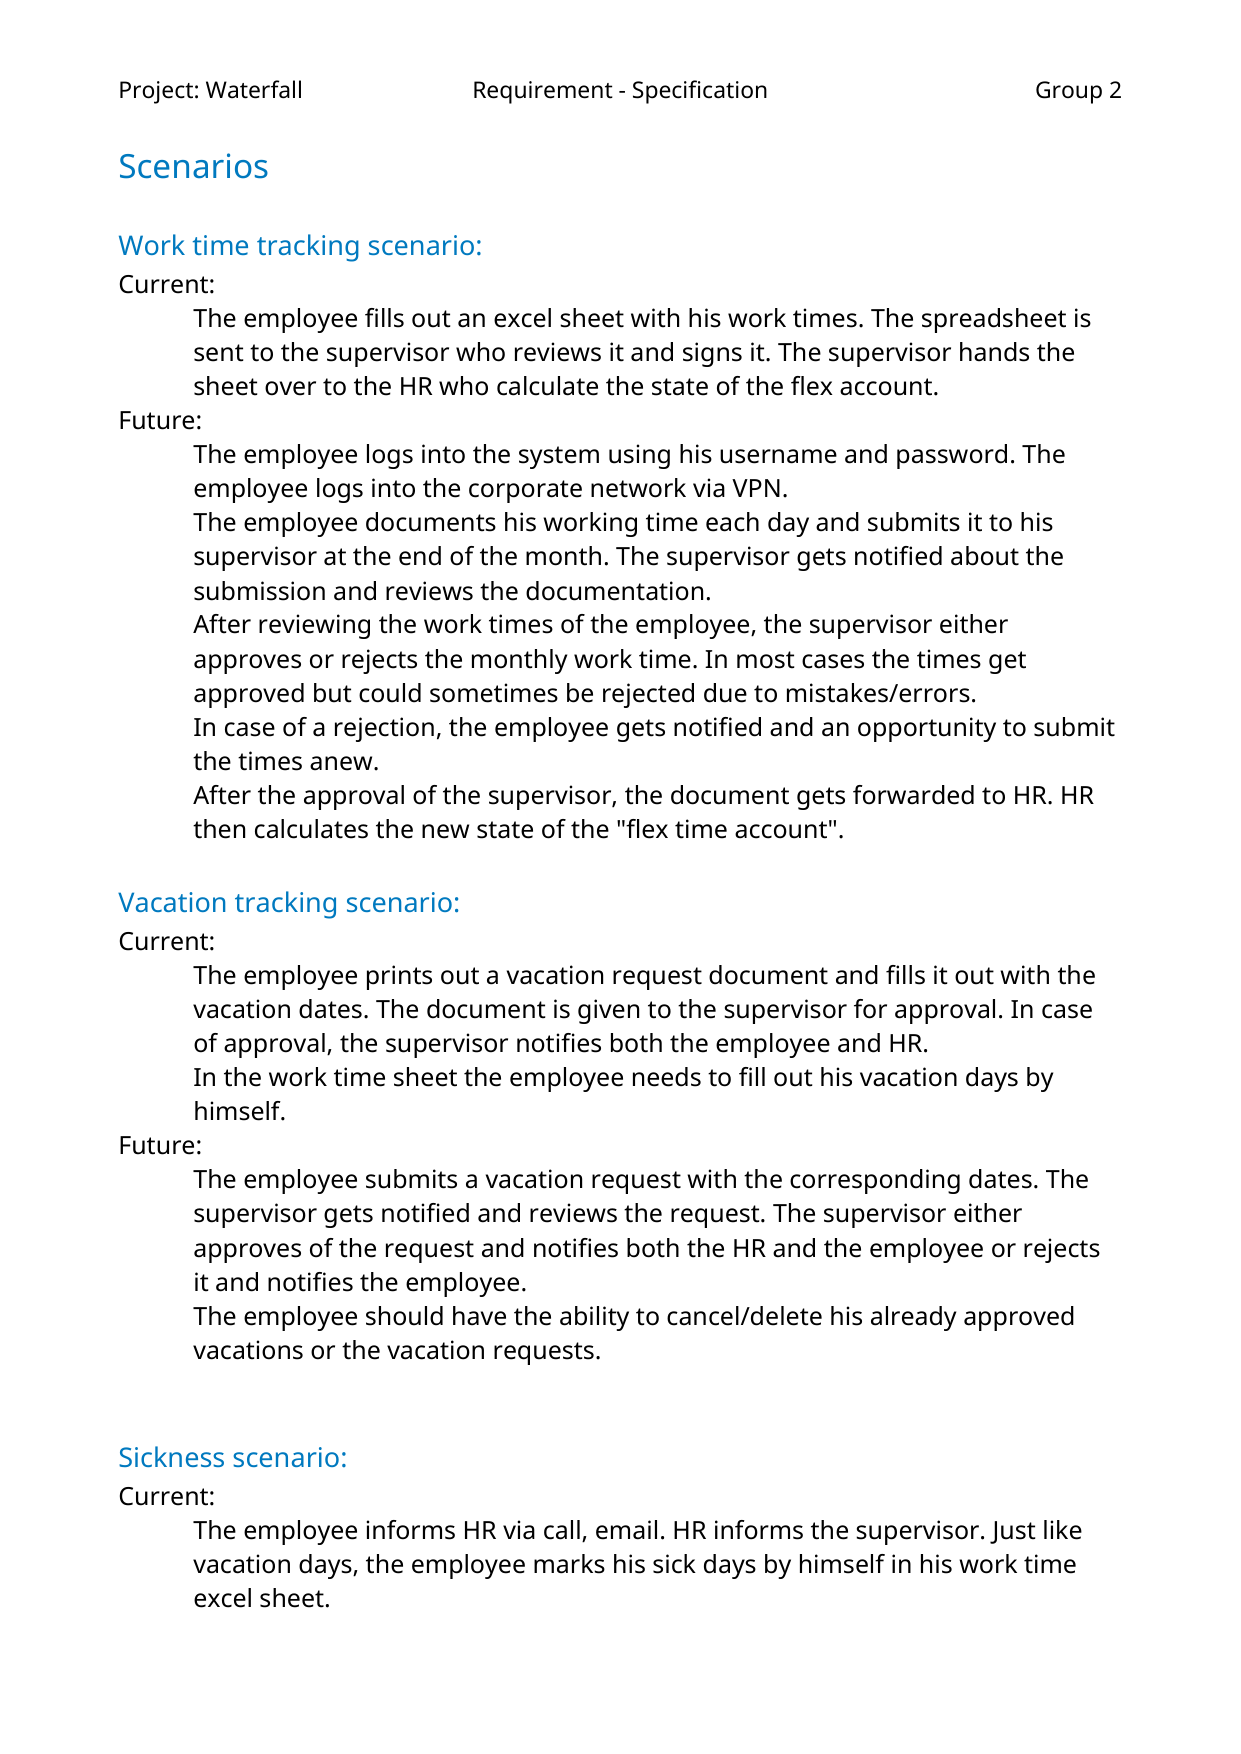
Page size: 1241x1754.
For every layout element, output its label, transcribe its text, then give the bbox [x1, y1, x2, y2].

text The employee prints out a vacation request document and fills it out with the vacation dates. The document is given to the supervisor for approval. In case of approval, the supervisor notifies both the employee and HR. [193, 958, 1122, 1060]
text The employee informs HR via call, email. HR informs the supervisor. Just like vacation days, the employee marks his sick days by himself in his work time excel sheet. [193, 1513, 1122, 1615]
text In the work time sheet the employee needs to fill out his vacation days by himself. [193, 1060, 1122, 1128]
text After reviewing the work times of the employee, the supervisor either approves or rejects the monthly work time. In most cases the times get approved but could sometimes be rejected due to mistakes/errors. [193, 607, 1122, 709]
text In case of a rejection, the employee gets notified and an opportunity to submit the times anew. [193, 709, 1122, 777]
text Future: [118, 403, 1122, 437]
subtitle Scenarios [118, 143, 1122, 188]
subtitle Sickness scenario: [118, 1439, 1122, 1476]
subtitle Vacation tracking scenario: [118, 884, 1122, 921]
text Current: [118, 1478, 1122, 1513]
text The employee documents his working time each day and submits it to his supervisor at the end of the month. The supervisor gets notified about the submission and reviews the documentation. [193, 505, 1122, 607]
text The employee should have the ability to cancel/delete his already approved vacations or the vacation requests. [193, 1298, 1122, 1366]
text Current: [118, 924, 1122, 958]
text The employee fills out an excel sheet with his work times. The spreadsheet is sent to the supervisor who reviews it and signs it. The supervisor hands the sheet over to the HR who calculate the state of the flex account. [193, 301, 1122, 403]
text The employee logs into the system using his username and password. The employee logs into the corporate network via VPN. [193, 437, 1122, 505]
text The employee submits a vacation request with the corresponding dates. The supervisor gets notified and reviews the request. The supervisor either approves of the request and notifies both the HR and the employee or rejects it and notifies the employee. [193, 1162, 1122, 1298]
text Current: [118, 267, 1122, 301]
subtitle Work time tracking scenario: [118, 227, 1122, 264]
text After the approval of the supervisor, the document gets forwarded to HR. HR then calculates the new state of the "flex time account". [193, 777, 1122, 846]
text Future: [118, 1128, 1122, 1162]
